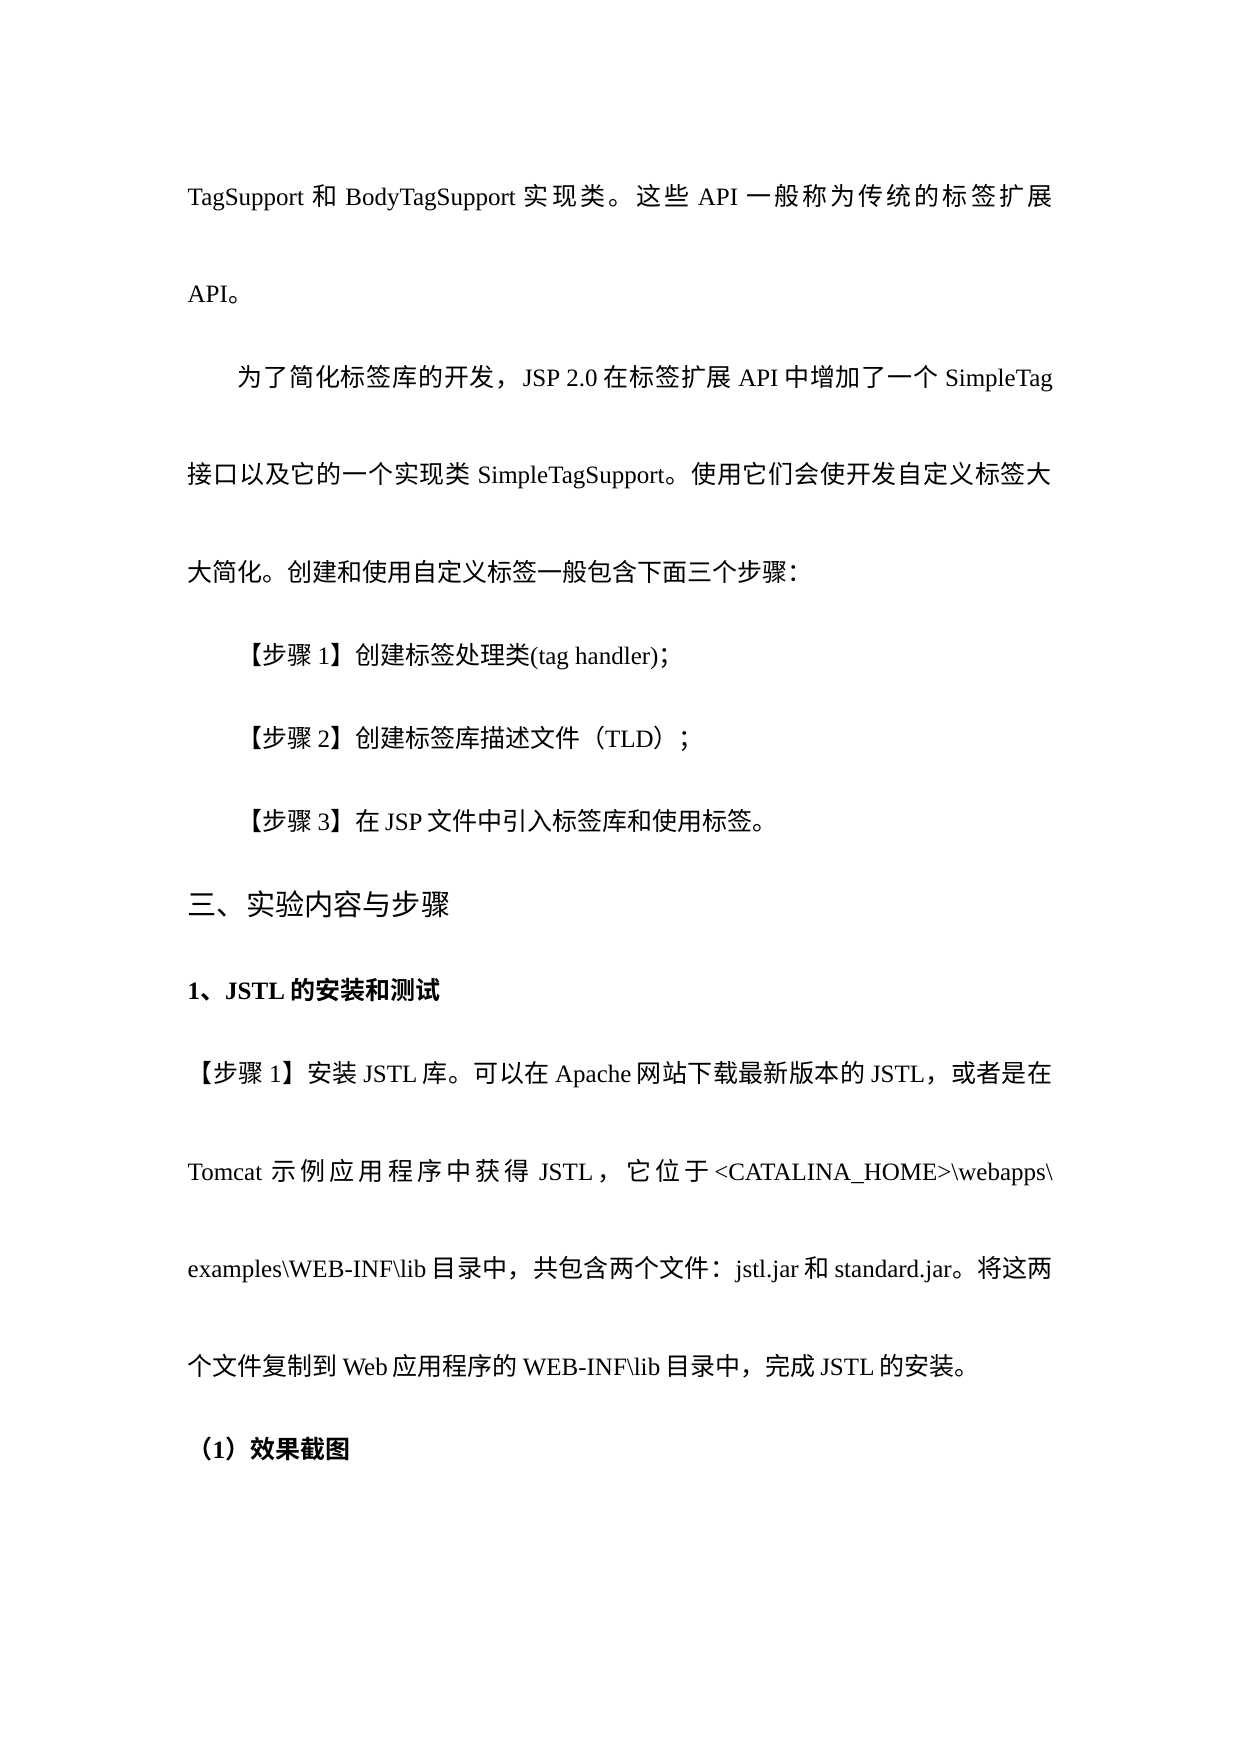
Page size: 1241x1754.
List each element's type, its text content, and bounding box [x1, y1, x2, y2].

text 【步骤2】创建标签库描述文件（TLD）； [187, 704, 1053, 769]
text 为了简化标签库的开发，JSP 2.0在标签扩展API中增加了一个SimpleTag接口以及它的一个实现类SimpleTagSupport。使用它们会使开发自定义标签大大简化。创建和使用自定义标签一般包含下面三个步骤： [187, 343, 1053, 603]
text 1、JSTL的安装和测试 [187, 956, 1053, 1021]
text 【步骤3】在JSP文件中引入标签库和使用标签。 [187, 787, 1053, 852]
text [187, 162, 1053, 324]
text 【步骤1】创建标签处理类(tag handler)； [187, 621, 1053, 686]
list 效果截图 [187, 1415, 1053, 1480]
text 三、实验内容与步骤 [187, 870, 1053, 935]
text 【步骤1】安装JSTL库。可以在Apache网站下载最新版本的JSTL，或者是在Tomcat示例应用程序中获得JSTL，它位于<CATALINA_HOME>\webapps\examples\WEB-INF\lib目录中，共包含两个文件：jstl.jar和standard.jar。将这两个文件复制到Web应用程序的WEB-INF\lib目录中，完成JSTL的安装。 [187, 1039, 1053, 1397]
